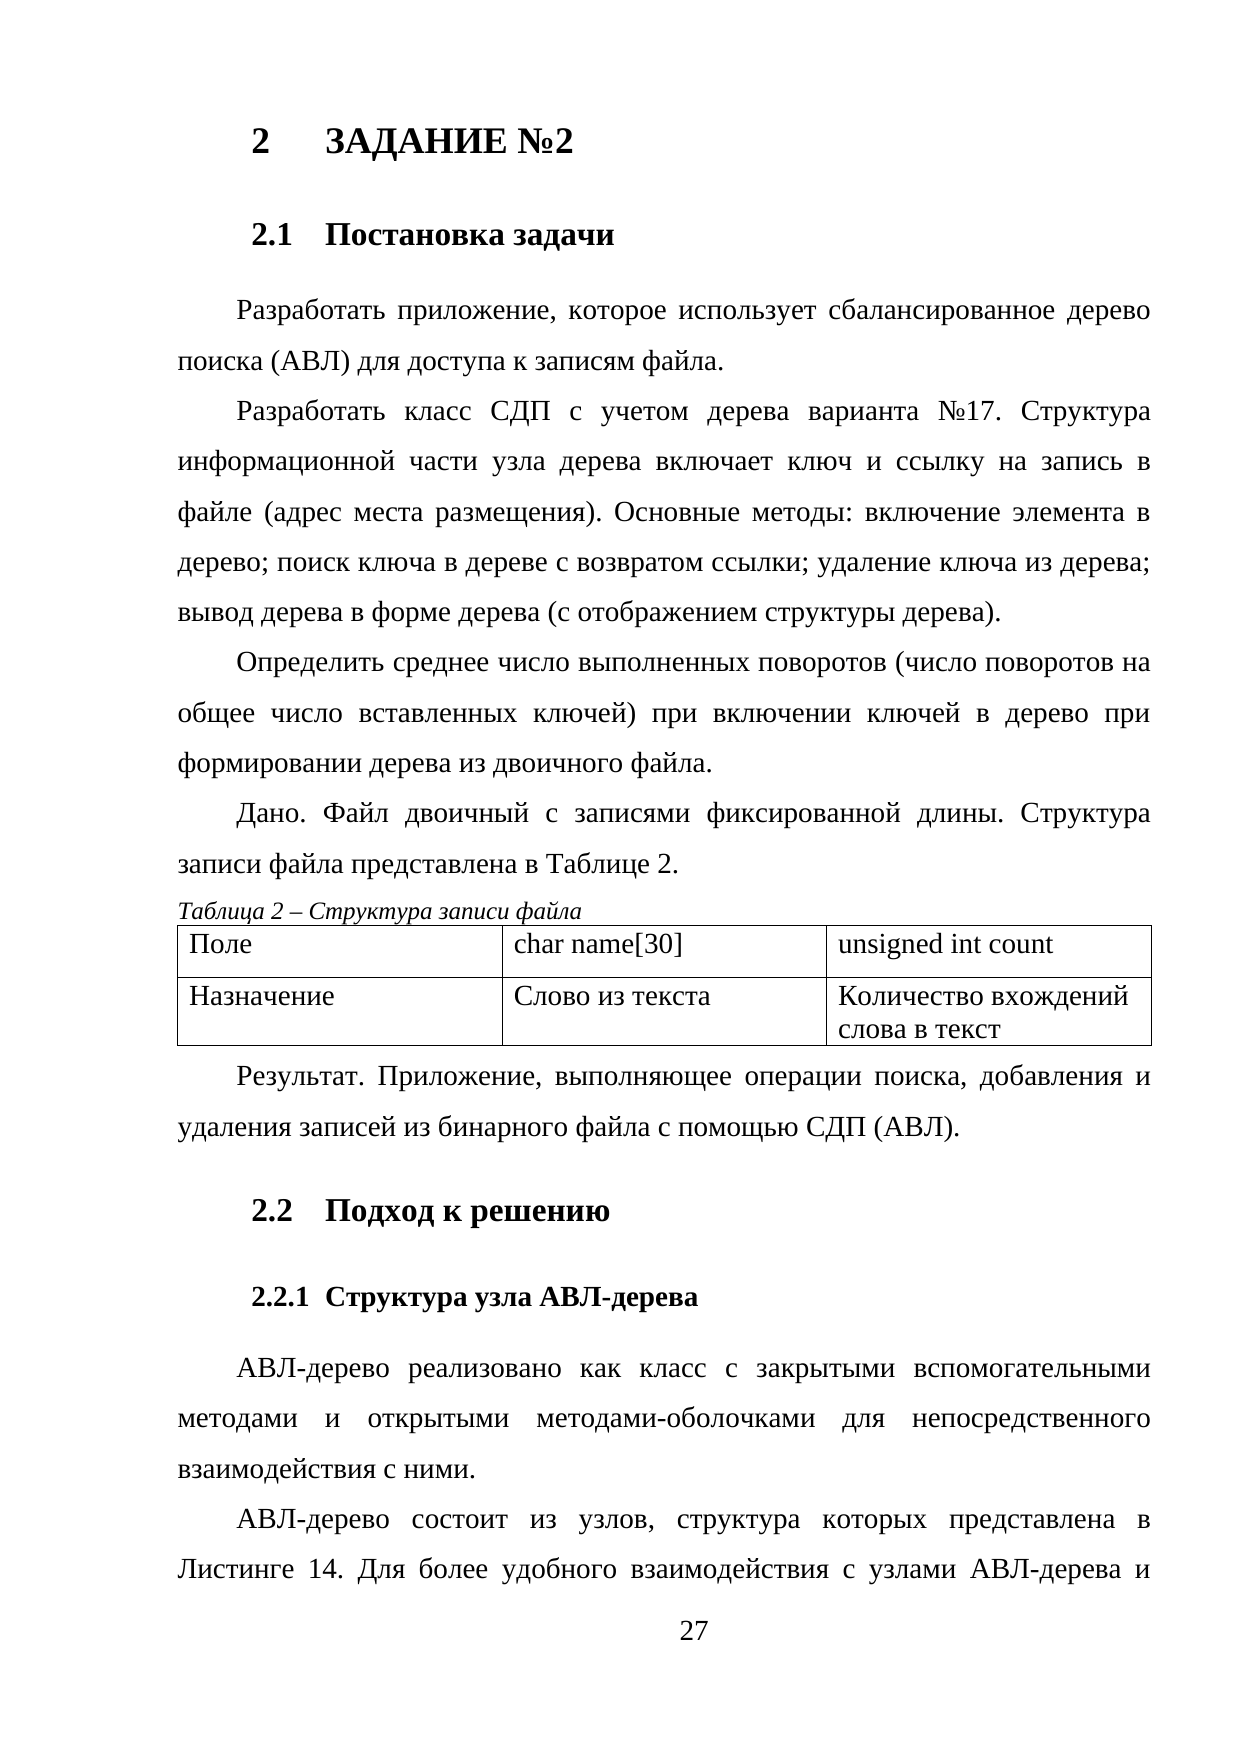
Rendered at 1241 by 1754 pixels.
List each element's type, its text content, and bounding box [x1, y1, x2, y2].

text Определить среднее число выполненных поворотов (число поворотов на общее число вставленных ключей) при включении ключей в дерево при формировании дерева из двоичного файла. [177, 644, 1152, 779]
table_header unsigned int count [827, 926, 1151, 977]
subtitle Постановка задачи [251, 214, 1152, 252]
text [177, 1501, 1152, 1585]
text Таблица 2 – Структура записи файла [177, 896, 1152, 925]
subtitle Структура узла АВЛ-дерева [251, 1279, 1152, 1312]
table_cell Назначение [178, 978, 502, 1045]
text АВЛ-дерево реализовано как класс с закрытыми вспомогательными методами и открытыми методами-оболочками для непосредственного взаимодействия с ними. [177, 1350, 1152, 1484]
text Результат. Приложение, выполняющее операции поиска, добавления и удаления записей из бинарного файла с помощью СДП (АВЛ). [177, 1058, 1152, 1142]
subtitle ЗАДАНИЕ №2 [251, 118, 1152, 161]
table_header char name[30] [503, 926, 826, 977]
text Дано. Файл двоичный с записями фиксированной длины. Структура записи файла представлена в Таблице 2. [177, 796, 1152, 879]
table_cell Слово из текста [503, 978, 826, 1045]
table_header Поле [178, 926, 502, 977]
text Разработать класс СДП с учетом дерева варианта №17. Структура информационной части узла дерева включает ключ и ссылку на запись в файле (адрес места размещения). Основные методы: включение элемента в дерево; поиск ключа в дереве с возвратом ссылки; удаление ключа из дерева; вывод дерева в форме дерева (с отображением структуры дерева). [177, 393, 1152, 628]
subtitle Подход к решению [251, 1190, 1152, 1228]
text Разработать приложение, которое использует сбалансированное дерево поиска (АВЛ) для доступа к записям файла. [177, 292, 1152, 376]
table_cell Количество вхождений слова в текст [827, 978, 1151, 1045]
